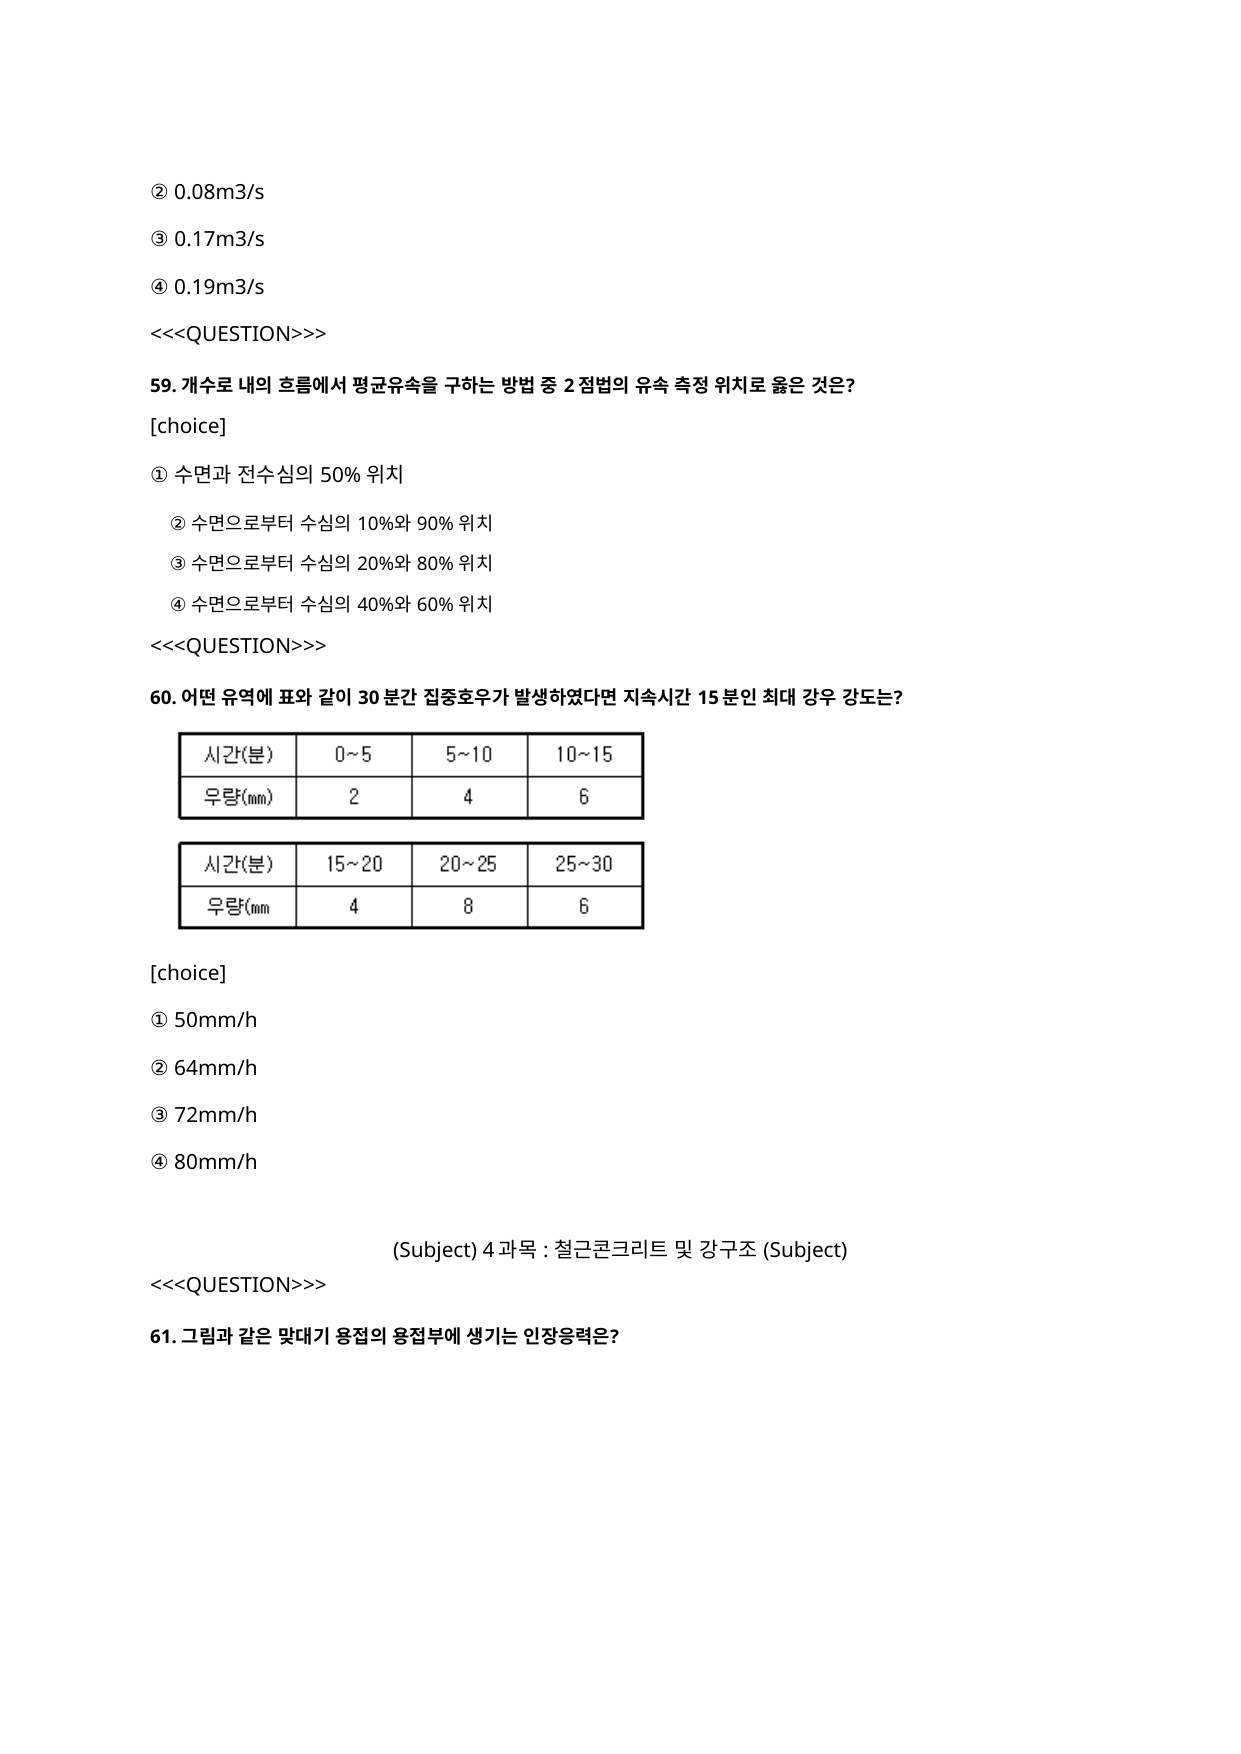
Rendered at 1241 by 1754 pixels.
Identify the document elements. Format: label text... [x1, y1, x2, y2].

text ② 0.08m3/s [150, 177, 1090, 206]
text [choice] [150, 958, 1090, 987]
text 59. 개수로 내의 흐름에서 평균유속을 구하는 방법 중 2점법의 유속 측정 위치로 옳은 것은? [150, 371, 1090, 398]
text (Subject) 4과목 : 철근콘크리트 및 강구조 (Subject) [150, 1234, 1090, 1264]
picture [169, 723, 654, 939]
text ③ 수면으로부터 수심의 20%와 80% 위치 [150, 549, 1090, 576]
text <<<QUESTION>>> [150, 631, 1090, 659]
text ② 수면으로부터 수심의 10%와 90% 위치 [150, 508, 1090, 535]
text ③ 0.17m3/s [150, 224, 1090, 253]
text ④ 0.19m3/s [150, 272, 1090, 300]
text <<<QUESTION>>> [150, 319, 1090, 347]
text ① 50mm/h [150, 1006, 1090, 1034]
text ① 수면과 전수심의 50% 위치 [150, 459, 1090, 489]
text 61. 그림과 같은 맞대기 용접의 용접부에 생기는 인장응력은? [150, 1322, 1090, 1349]
text ④ 수면으로부터 수심의 40%와 60% 위치 [150, 590, 1090, 617]
text [choice] [150, 411, 1090, 440]
text ② 64mm/h [150, 1053, 1090, 1081]
text ④ 80mm/h [150, 1147, 1090, 1176]
text 60. 어떤 유역에 표와 같이 30분간 집중호우가 발생하였다면 지속시간 15분인 최대 강우 강도는? [150, 682, 1090, 709]
text <<<QUESTION>>> [150, 1270, 1090, 1298]
text ③ 72mm/h [150, 1100, 1090, 1129]
